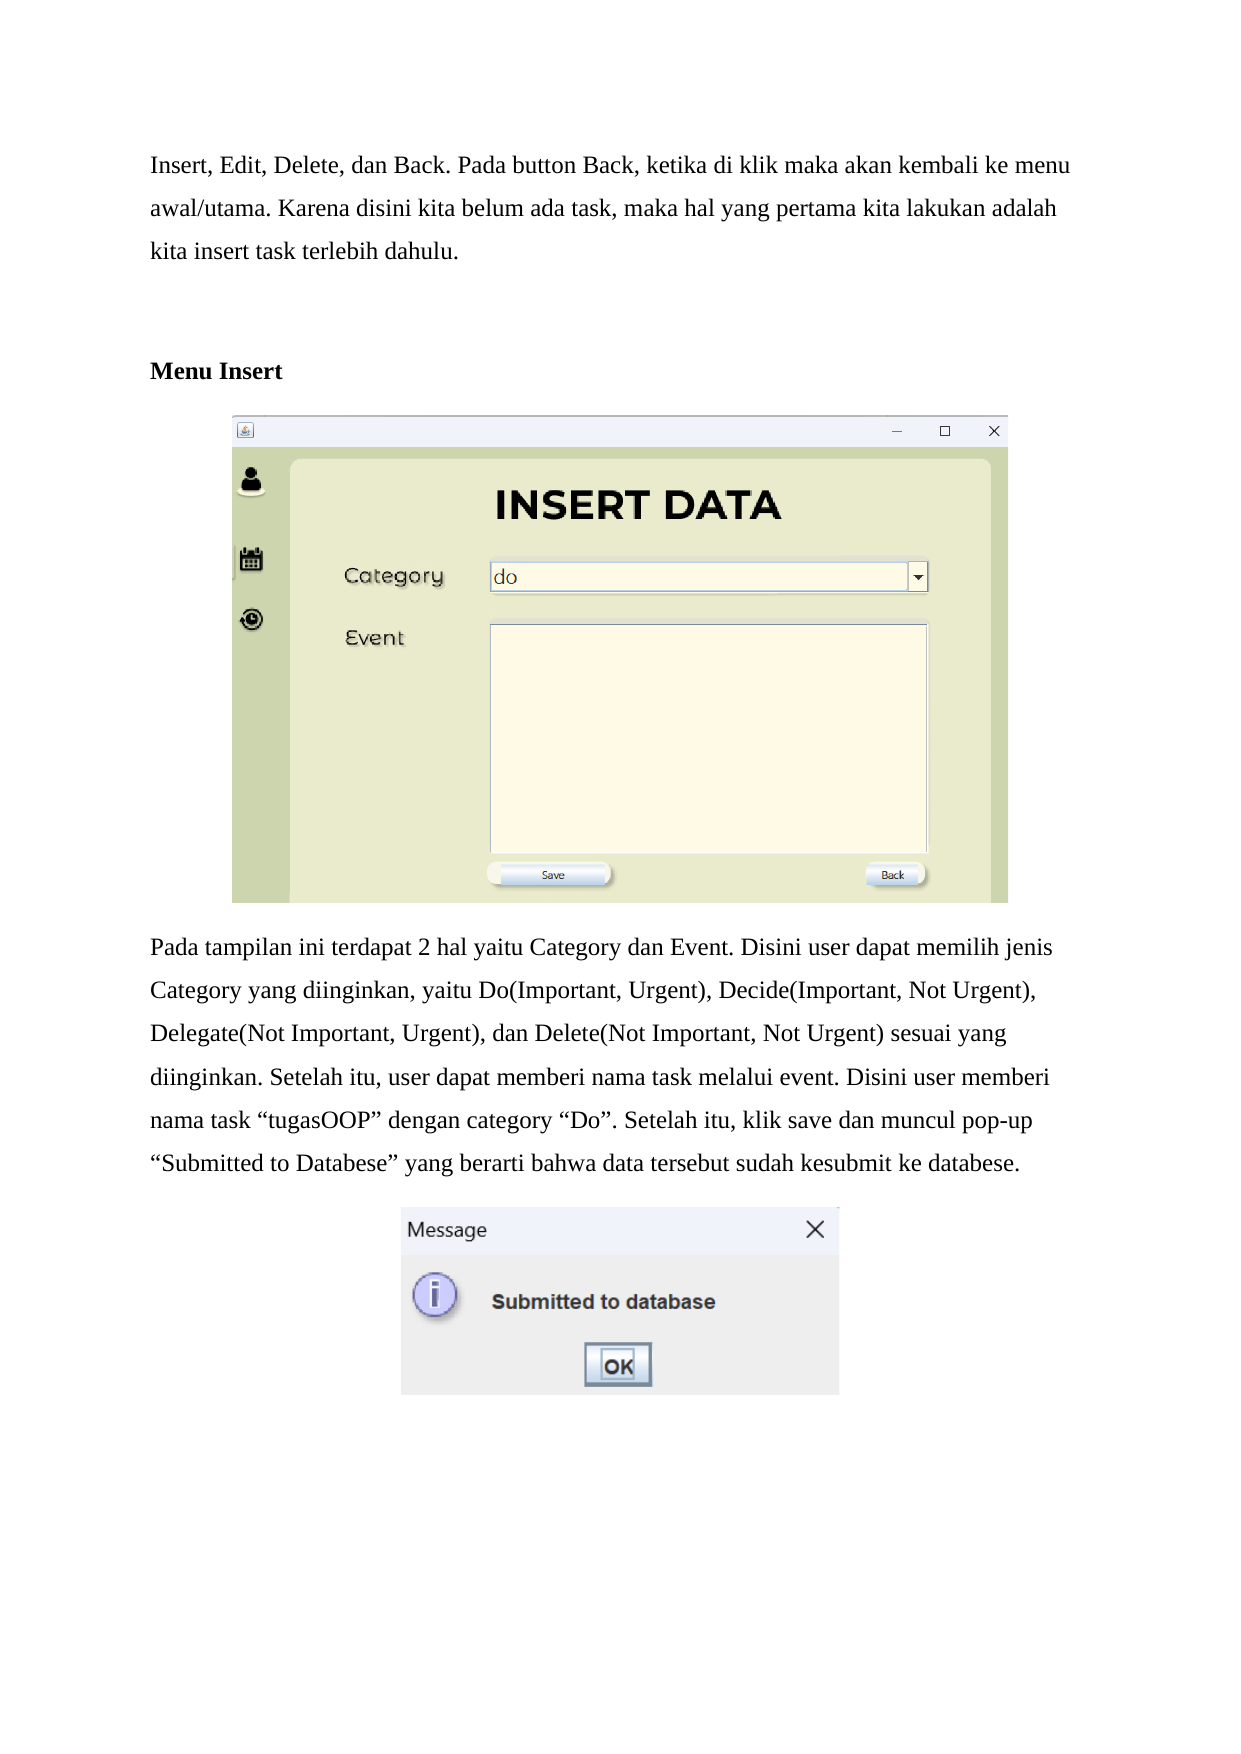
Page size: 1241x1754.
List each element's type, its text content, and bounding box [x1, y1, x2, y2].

picture [400, 1207, 840, 1395]
picture [232, 415, 1009, 903]
text Menu Insert [150, 356, 1090, 384]
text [150, 150, 1090, 265]
text Pada tampilan ini terdapat 2 hal yaitu Category dan Event. Disini user dapat memilih jenis Category yang diinginkan, yaitu Do(Important, Urgent), Decide(Important, Not Urgent), Delegate(Not Important, Urgent), dan Delete(Not Important, Not Urgent) sesuai yang diinginkan. Setelah itu, user dapat memberi nama task melalui event. Disini user memberi nama task “tugasOOP” dengan category “Do”. Setelah itu, klik save dan muncul pop-up “Submitted to Databese” yang berarti bahwa data tersebut sudah kesubmit ke databese. [150, 932, 1090, 1177]
